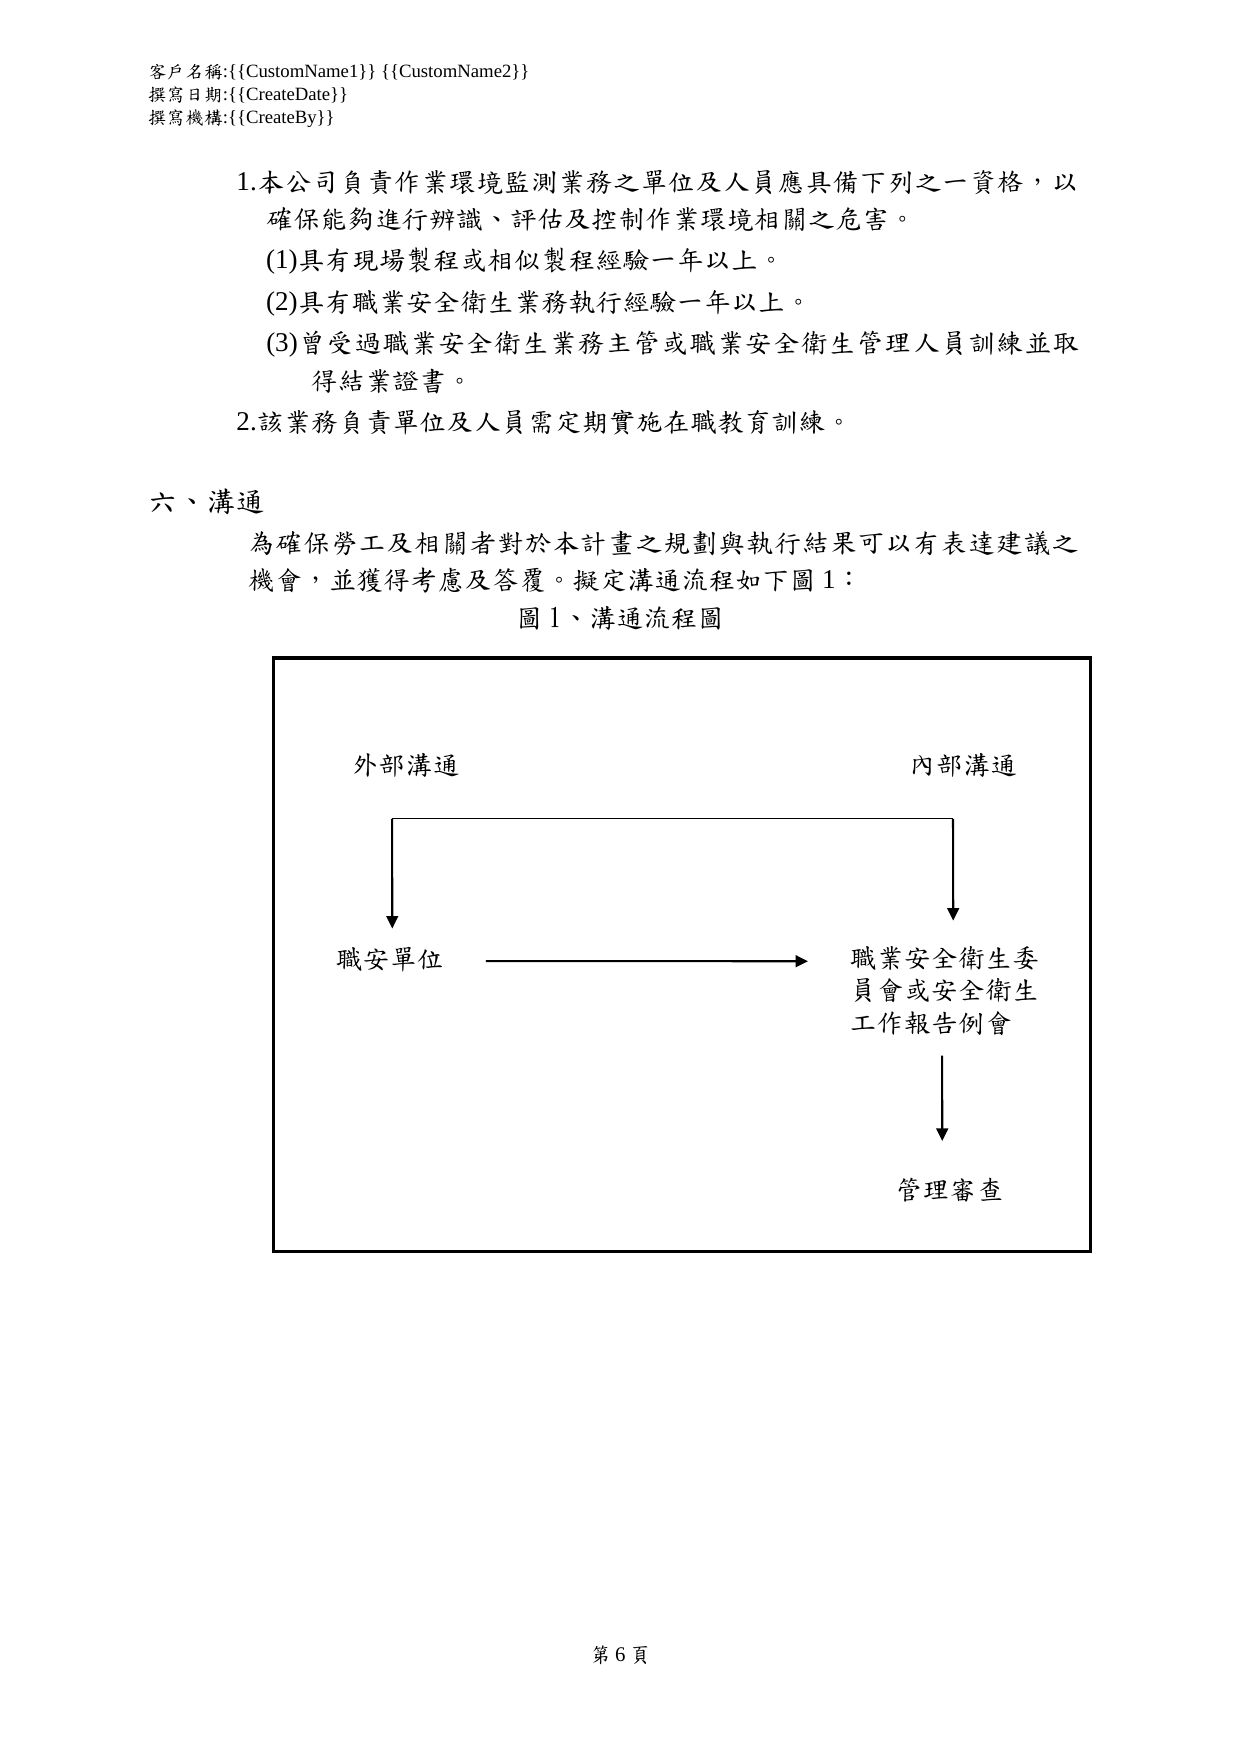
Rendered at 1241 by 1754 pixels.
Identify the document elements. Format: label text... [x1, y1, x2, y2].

text (1)具有現場製程或相似製程經驗一年以上。 [266, 239, 1081, 277]
text 圖一、溝通流程圖 [148, 597, 1092, 634]
text 1.本公司負責作業環境監測業務之單位及人員應具備下列之一資格，以確保能夠進行辨識、評估及控制作業環境相關之危害。 [236, 161, 1081, 236]
text 為確保勞工及相關者對於本計畫之規劃與執行結果可以有表達建議之機會，並獲得考慮及答覆。擬定溝通流程如下圖一： [248, 522, 1081, 597]
text 2.該業務負責單位及人員需定期實施在職教育訓練。 [236, 401, 1081, 439]
text (3)曾受過職業安全衛生業務主管或職業安全衛生管理人員訓練並取得結業證書。 [266, 322, 1081, 397]
text 六、溝通 [148, 480, 1092, 518]
text (2)具有職業安全衛生業務執行經驗一年以上。 [266, 281, 1081, 318]
